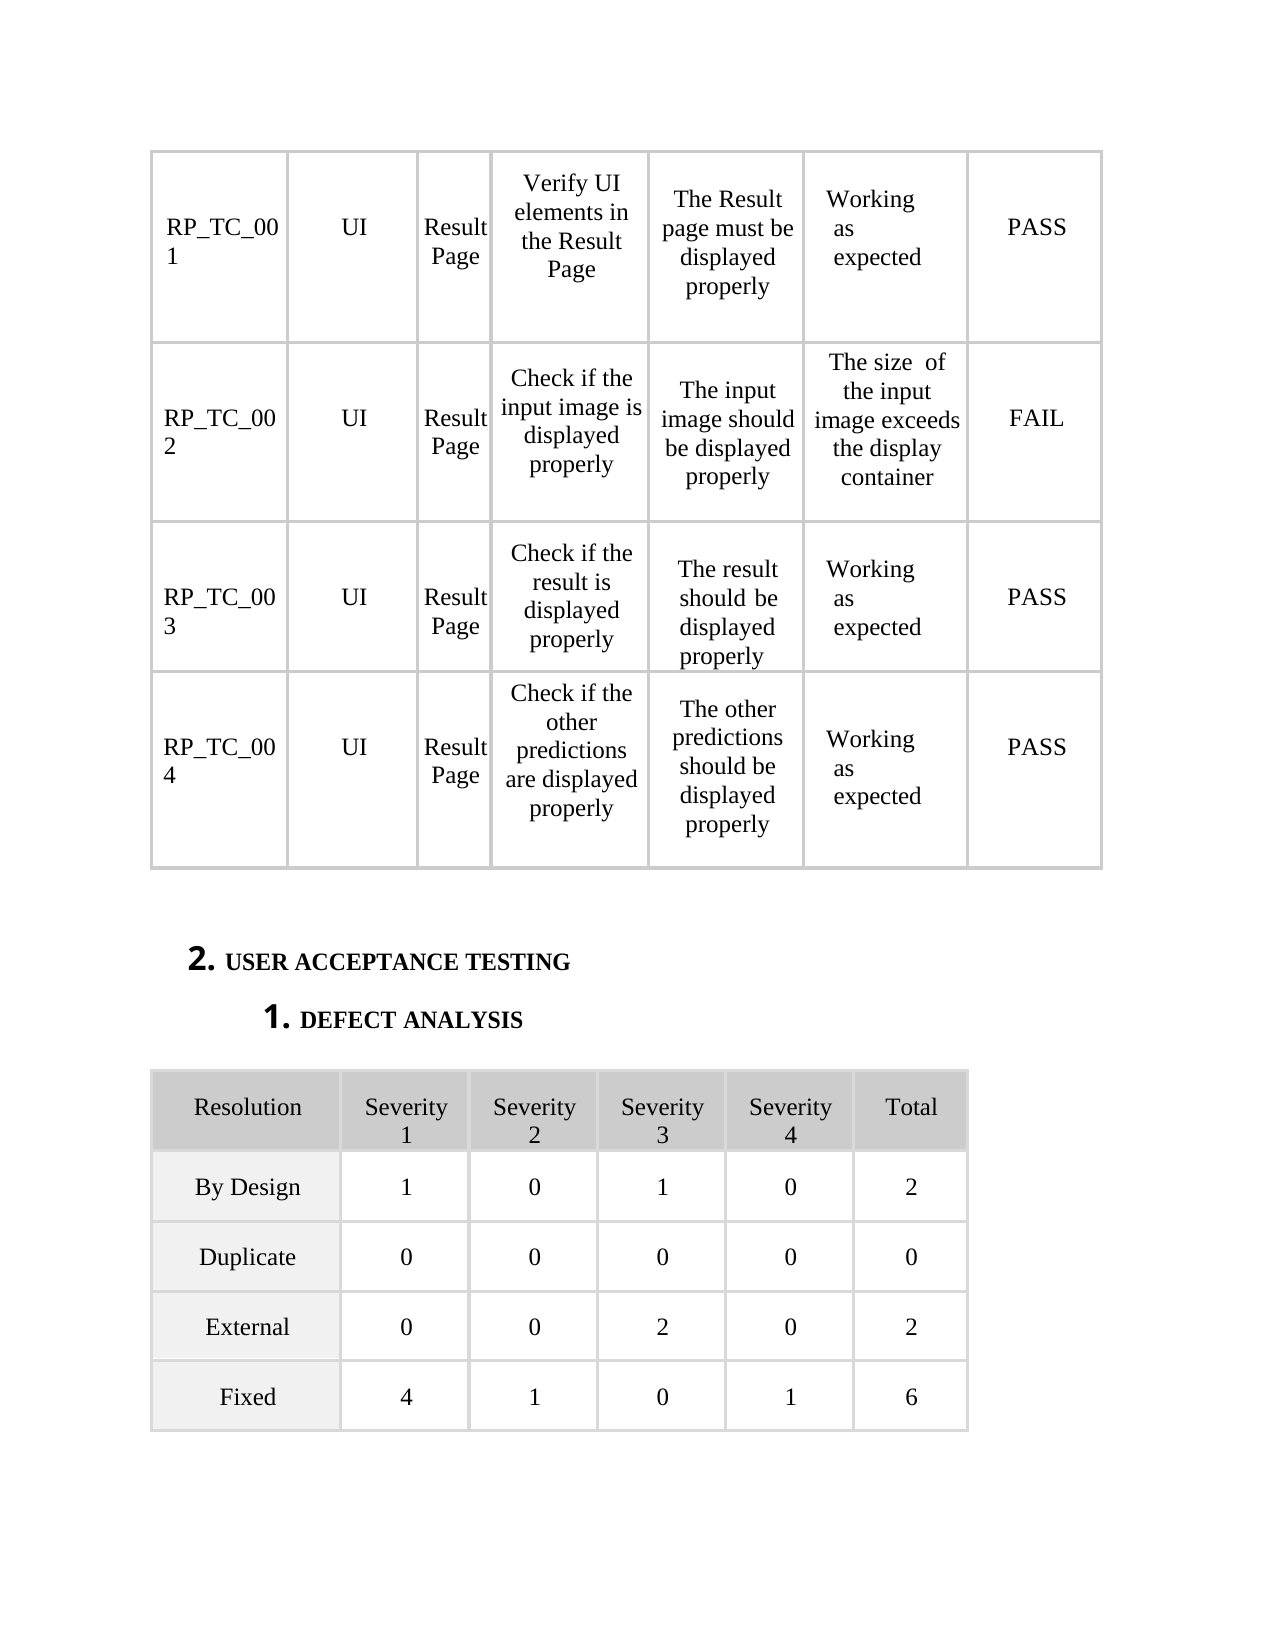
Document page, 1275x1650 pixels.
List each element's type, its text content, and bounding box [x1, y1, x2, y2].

table_header UI [289, 153, 416, 341]
table_cell By Design [153, 1152, 339, 1220]
table_cell UI [289, 673, 416, 866]
table_header Severity 4 [727, 1072, 852, 1149]
table_cell 0 [342, 1293, 467, 1358]
table_cell UI [289, 344, 416, 520]
table_header Working as expected [805, 153, 966, 341]
table_header The Result page must be displayed properly [650, 153, 802, 341]
table_cell 0 [855, 1223, 966, 1290]
table_cell 0 [727, 1293, 852, 1358]
table_cell UI [289, 523, 416, 669]
table_cell 1 [599, 1152, 724, 1220]
table_header Severity 1 [342, 1072, 467, 1149]
table_cell 2 [855, 1152, 966, 1220]
table_cell The size of the input image exceeds the display container [805, 344, 966, 520]
table_cell RP_TC_00 2 [153, 344, 286, 520]
table_cell 0 [471, 1293, 596, 1358]
table_cell PASS [969, 673, 1100, 866]
table_cell The result should be displayed properly [650, 523, 802, 669]
table_cell 6 [855, 1362, 966, 1429]
table_header Severity 3 [599, 1072, 724, 1149]
table_cell Fixed [153, 1362, 339, 1429]
table_cell 1 [471, 1362, 596, 1429]
table_cell The other predictions should be displayed properly [650, 673, 802, 866]
table_cell Result Page [419, 523, 489, 669]
list DEFECT ANALYSIS [262, 993, 1275, 1038]
table_header Verify UI elements in the Result Page [493, 153, 647, 341]
table_cell External [153, 1293, 339, 1358]
table_header Resolution [153, 1072, 339, 1149]
table_cell Result Page [419, 344, 489, 520]
table_cell 0 [727, 1223, 852, 1290]
table_header Result Page [419, 153, 489, 341]
table_cell Working as expected [805, 523, 966, 669]
table_header Total [855, 1072, 966, 1149]
table_header RP_TC_00 1 [153, 153, 286, 341]
table_cell 1 [342, 1152, 467, 1220]
table_cell Check if the input image is displayed properly [493, 344, 647, 520]
table_header PASS [969, 153, 1100, 341]
table_cell 0 [599, 1223, 724, 1290]
table_cell 0 [471, 1223, 596, 1290]
table_cell 2 [855, 1293, 966, 1358]
table_cell 4 [342, 1362, 467, 1429]
table_cell 2 [599, 1293, 724, 1358]
table_cell Working as expected [805, 673, 966, 866]
table_cell The input image should be displayed properly [650, 344, 802, 520]
table_cell Check if the other predictions are displayed properly [493, 673, 647, 866]
table_cell PASS [969, 523, 1100, 669]
table_cell Check if the result is displayed properly [493, 523, 647, 669]
table_cell 0 [342, 1223, 467, 1290]
table_cell RP_TC_00 3 [153, 523, 286, 669]
table_cell 0 [599, 1362, 724, 1429]
table_header Severity 2 [471, 1072, 596, 1149]
table_cell Duplicate [153, 1223, 339, 1290]
table_cell RP_TC_00 4 [153, 673, 286, 866]
table_cell 0 [727, 1152, 852, 1220]
list USER ACCEPTANCE TESTING [187, 934, 1275, 980]
table_cell 1 [727, 1362, 852, 1429]
table_cell FAIL [969, 344, 1100, 520]
table_cell 0 [471, 1152, 596, 1220]
table_cell Result Page [419, 673, 489, 866]
